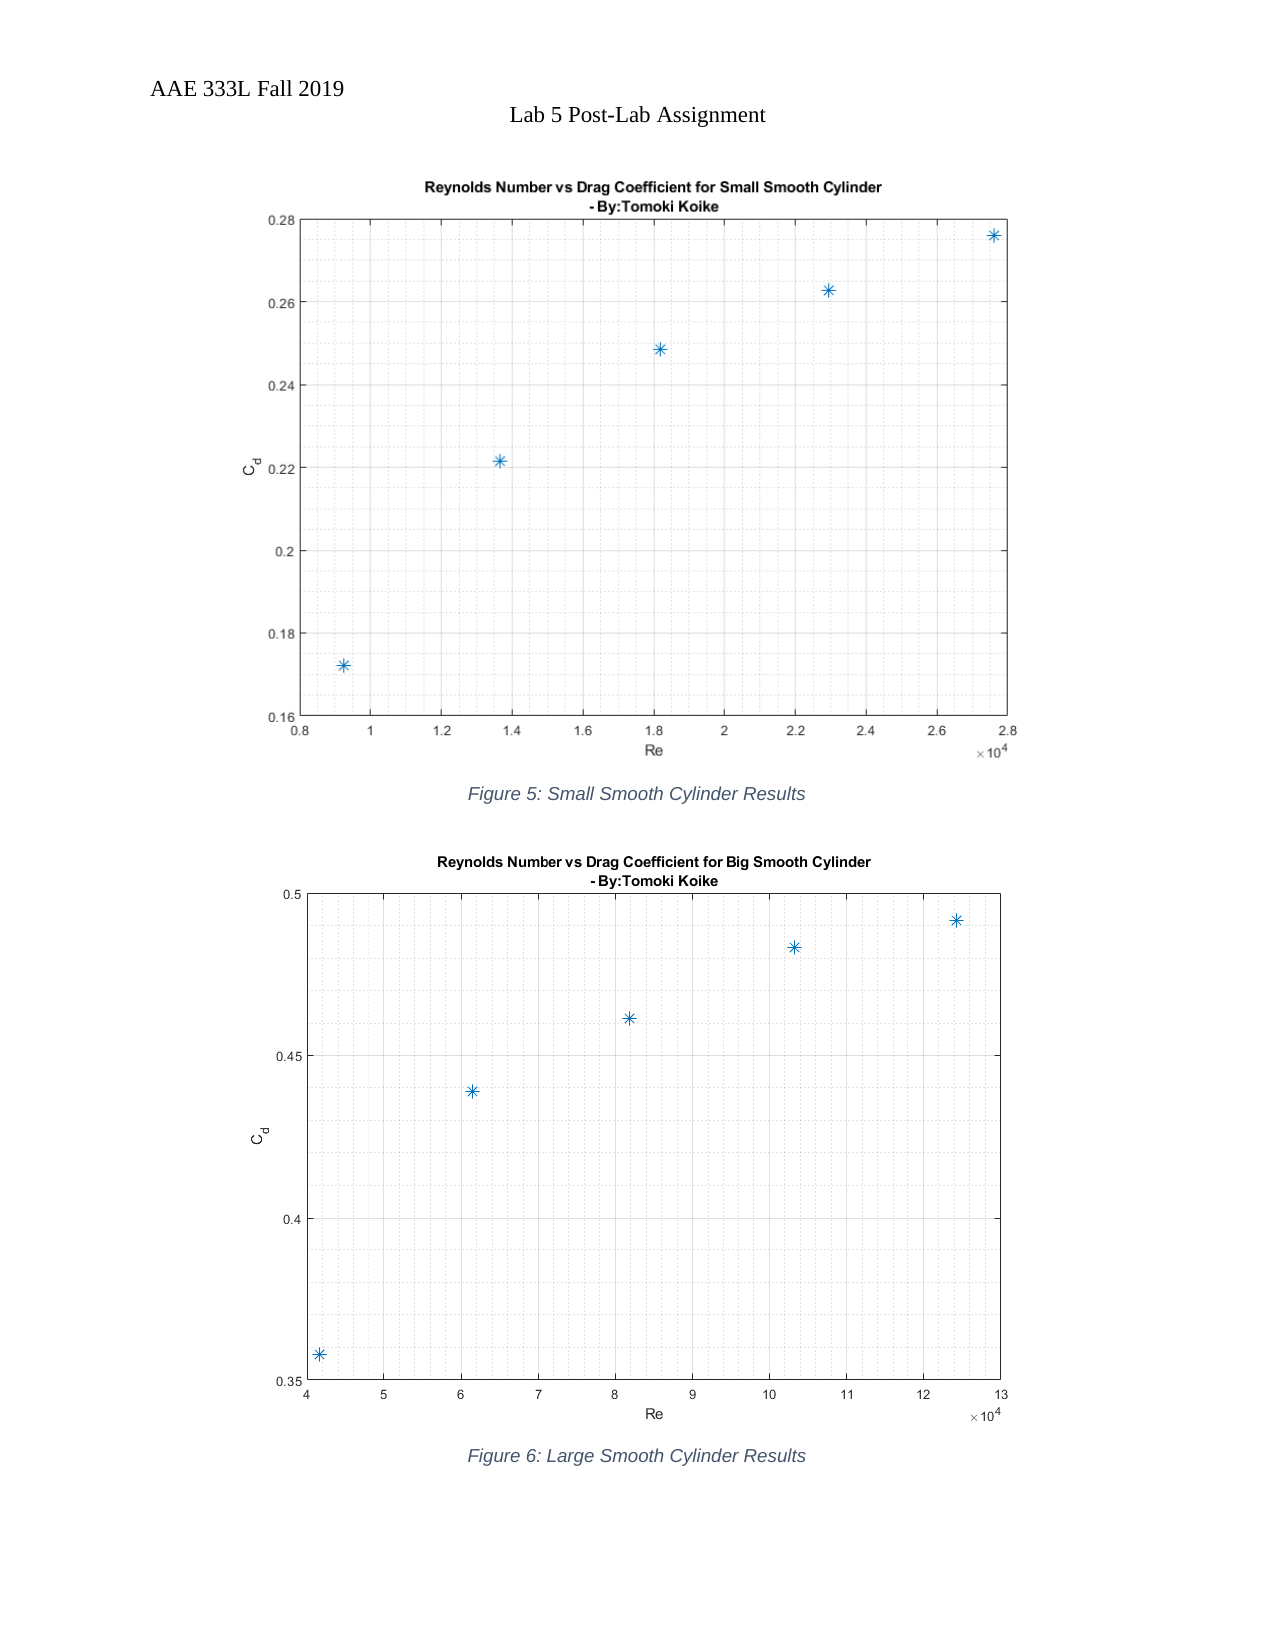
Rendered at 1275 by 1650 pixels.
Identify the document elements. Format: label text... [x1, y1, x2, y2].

picture [190, 848, 1085, 1445]
picture [181, 173, 1094, 783]
